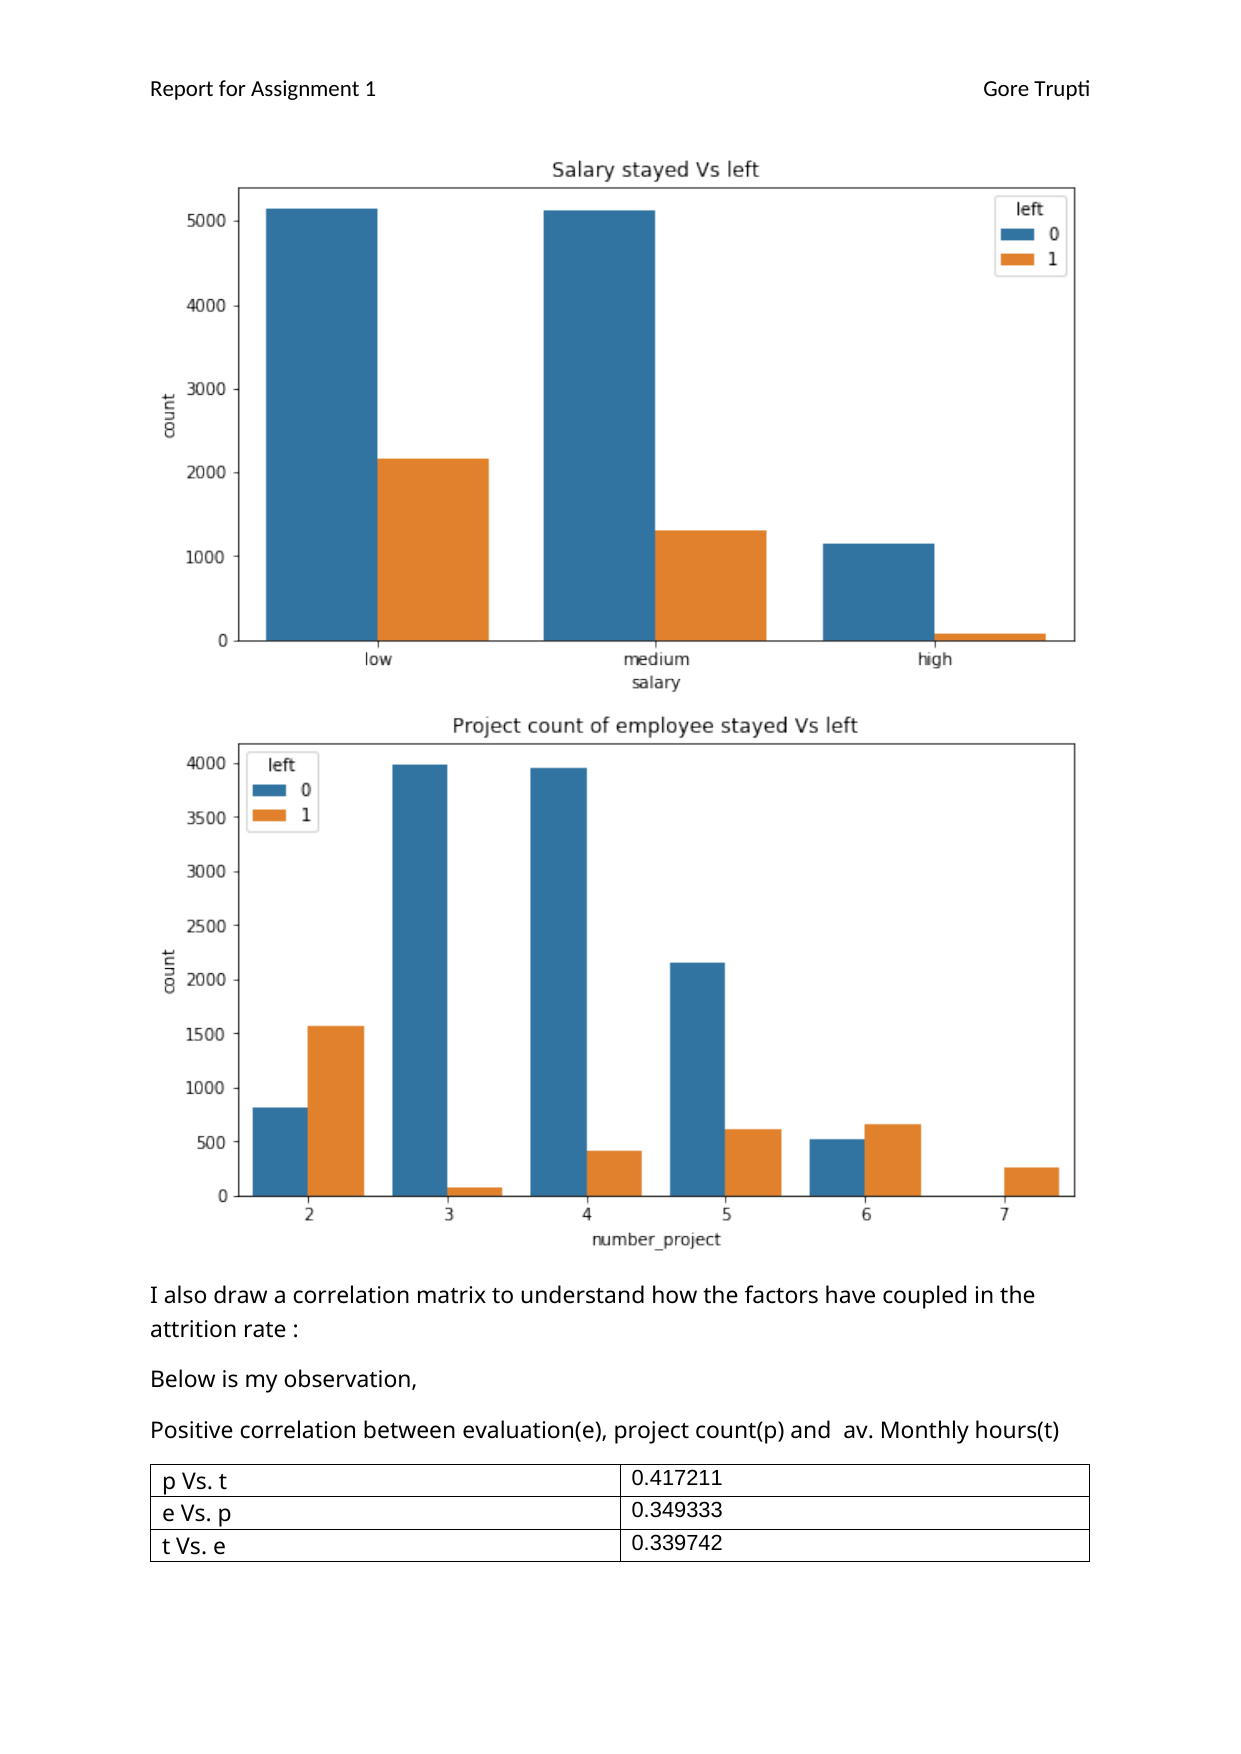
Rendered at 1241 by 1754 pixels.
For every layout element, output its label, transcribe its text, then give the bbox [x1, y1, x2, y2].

table_header 0.417211 [621, 1465, 1089, 1496]
table_cell t Vs. e [151, 1530, 620, 1561]
table_cell 0.349333 [621, 1497, 1089, 1528]
table_header p Vs. t [151, 1465, 620, 1496]
picture [150, 150, 1091, 704]
text Below is my observation, [150, 1363, 1090, 1394]
text Positive correlation between evaluation(e), project count(p) and av. Monthly hours(t) [150, 1413, 1090, 1445]
table_cell 0.339742 [621, 1530, 1089, 1561]
picture [150, 705, 1091, 1261]
table_cell e Vs. p [151, 1497, 620, 1528]
text I also draw a correlation matrix to understand how the factors have coupled in the attrition rate : [150, 1279, 1090, 1344]
